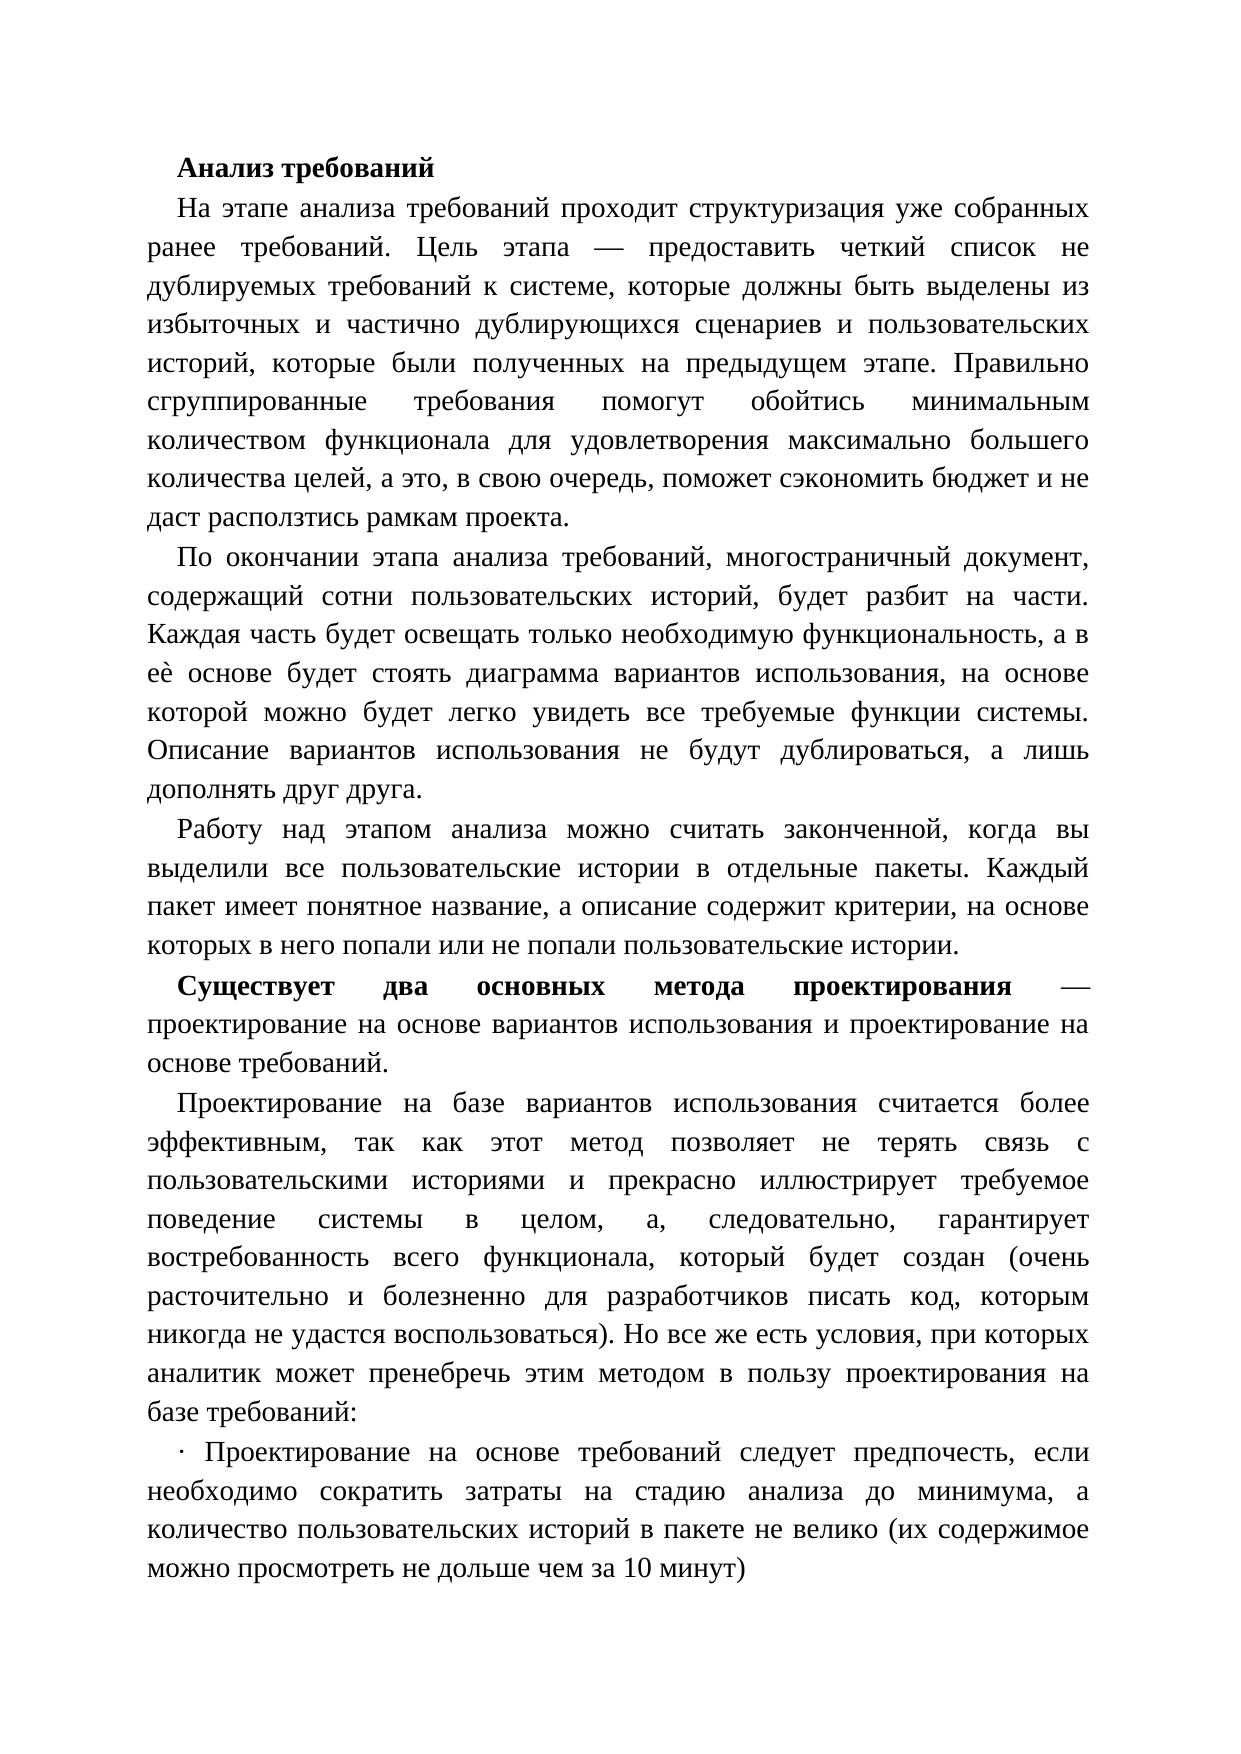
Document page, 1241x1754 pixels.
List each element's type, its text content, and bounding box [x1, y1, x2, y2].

text Анализ требований [147, 150, 1090, 183]
text Существует два основных метода проектирования — проектирование на основе вариантов использования и проектирование на основе требований. [147, 968, 1090, 1078]
text По окончании этапа анализа требований, многостраничный документ, содержащий сотни пользовательских историй, будет разбит на части. Каждая часть будет освещать только необходимую функциональность, а в еѐ основе будет стоять диаграмма вариантов использования, на основе которой можно будет легко увидеть все требуемые функции системы. Описание вариантов использования не будут дублироваться, а лишь дополнять друг друга. [147, 539, 1090, 804]
text · Проектирование на основе требований следует предпочесть, если необходимо сократить затраты на стадию анализа до минимума, а количество пользовательских историй в пакете не велико (их содержимое можно просмотреть не дольше чем за 10 минут) [147, 1434, 1090, 1583]
text Работу над этапом анализа можно считать законченной, когда вы выделили все пользовательские истории в отдельные пакеты. Каждый пакет имеет понятное название, а описание содержит критерии, на основе которых в него попали или не попали пользовательские истории. [147, 811, 1090, 961]
text Проектирование на базе вариантов использования считается более эффективным, так как этот метод позволяет не терять связь с пользовательскими историями и прекрасно иллюстрирует требуемое поведение системы в целом, а, следовательно, гарантирует востребованность всего функционала, который будет создан (очень расточительно и болезненно для разработчиков писать код, которым никогда не удастся воспользоваться). Но все же есть условия, при которых аналитик может пренебречь этим методом в пользу проектирования на базе требований: [147, 1085, 1090, 1427]
text На этапе анализа требований проходит структуризация уже собранных ранее требований. Цель этапа — предоставить четкий список не дублируемых требований к системе, которые должны быть выделены из избыточных и частично дублирующихся сценариев и пользовательских историй, которые были полученных на предыдущем этапе. Правильно сгруппированные требования помогут обойтись минимальным количеством функционала для удовлетворения максимально большего количества целей, а это, в свою очередь, поможет сэкономить бюджет и не даст расползтись рамкам проекта. [147, 191, 1090, 532]
